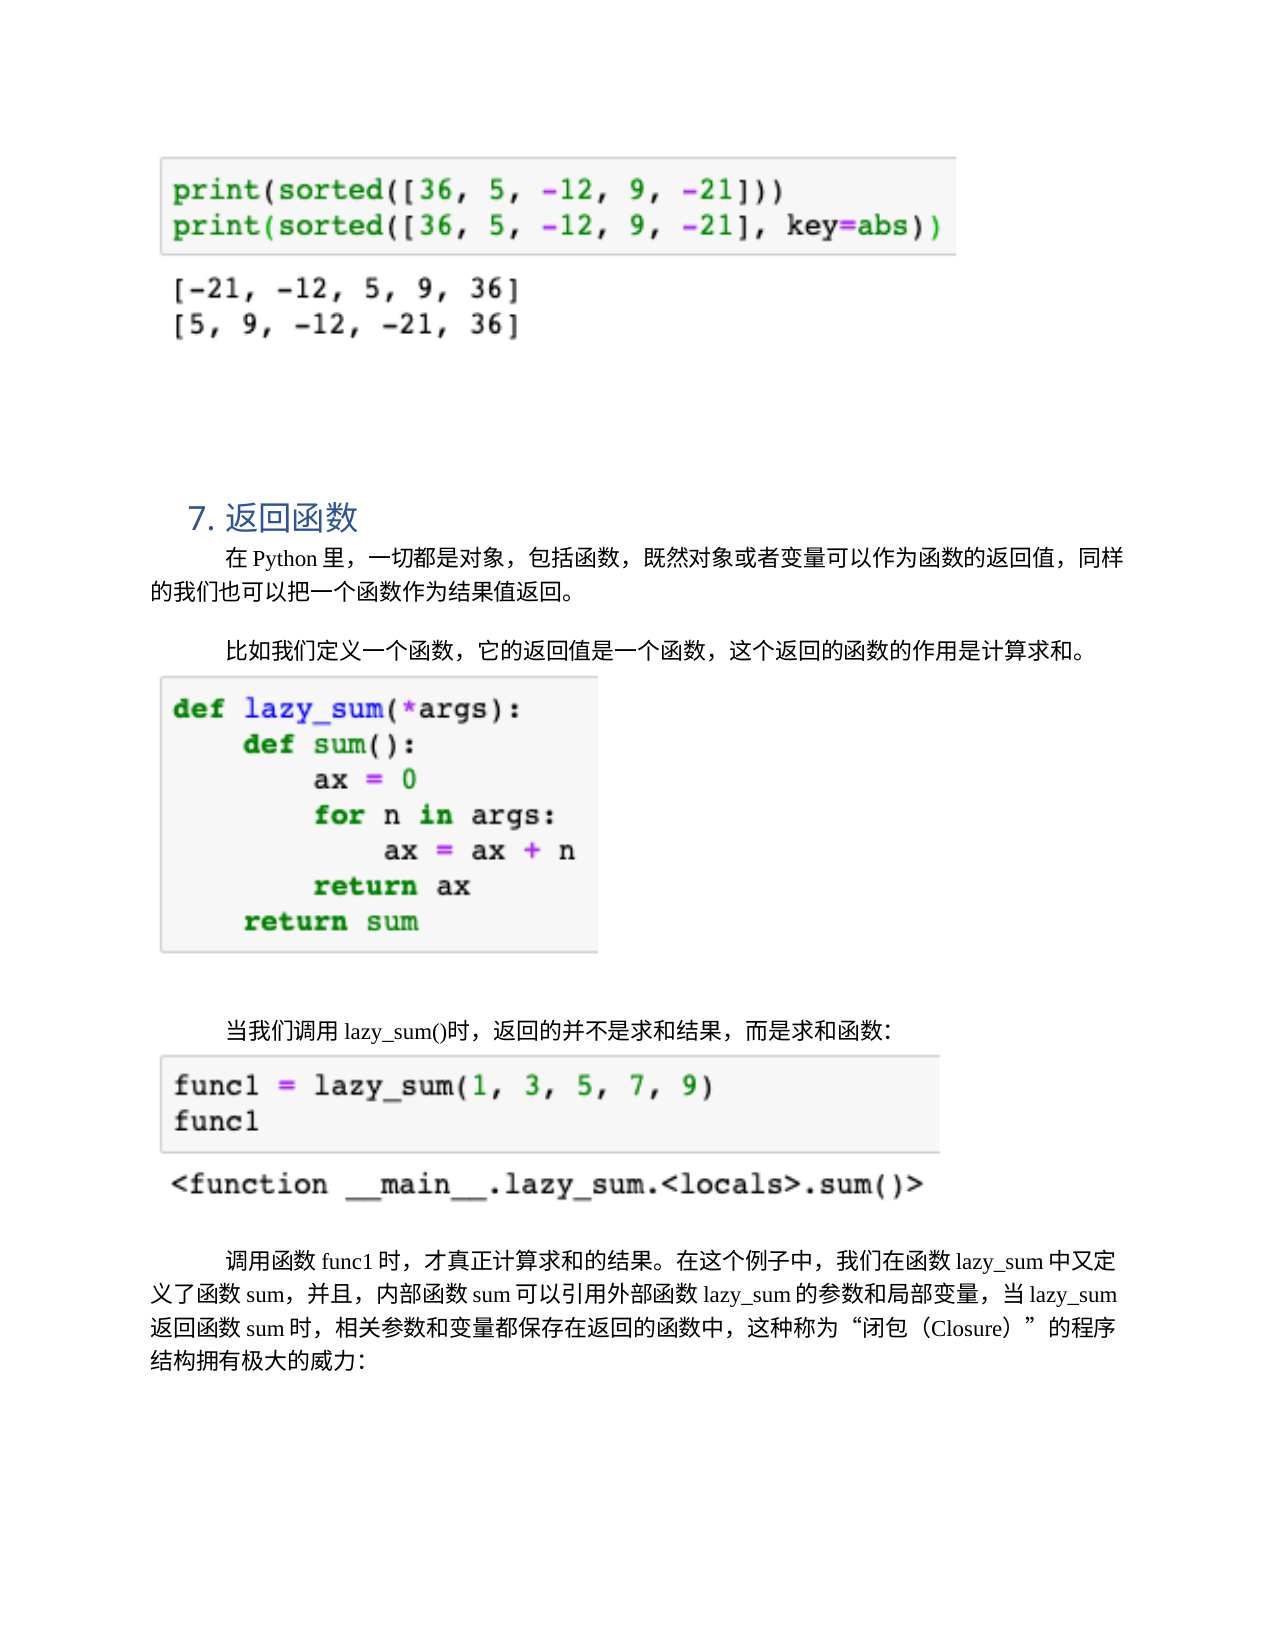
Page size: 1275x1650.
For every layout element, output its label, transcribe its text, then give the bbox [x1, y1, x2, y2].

subtitle 返回函数 [187, 492, 1125, 540]
picture [150, 150, 957, 355]
text 比如我们定义一个函数，它的返回值是一个函数，这个返回的函数的作用是计算求和。 [150, 633, 1125, 666]
picture [150, 1046, 940, 1217]
text 当我们调用lazy_sum()时，返回的并不是求和结果，而是求和函数： [150, 1013, 1125, 1046]
picture [150, 666, 598, 960]
text 调用函数func1时，才真正计算求和的结果。在这个例子中，我们在函数lazy_sum中又定义了函数sum，并且，内部函数sum可以引用外部函数lazy_sum的参数和局部变量，当lazy_sum返回函数sum时，相关参数和变量都保存在返回的函数中，这种称为“闭包（Closure）”的程序结构拥有极大的威力： [150, 1243, 1125, 1376]
text 在Python里，一切都是对象，包括函数，既然对象或者变量可以作为函数的返回值，同样的我们也可以把一个函数作为结果值返回。 [150, 540, 1125, 607]
